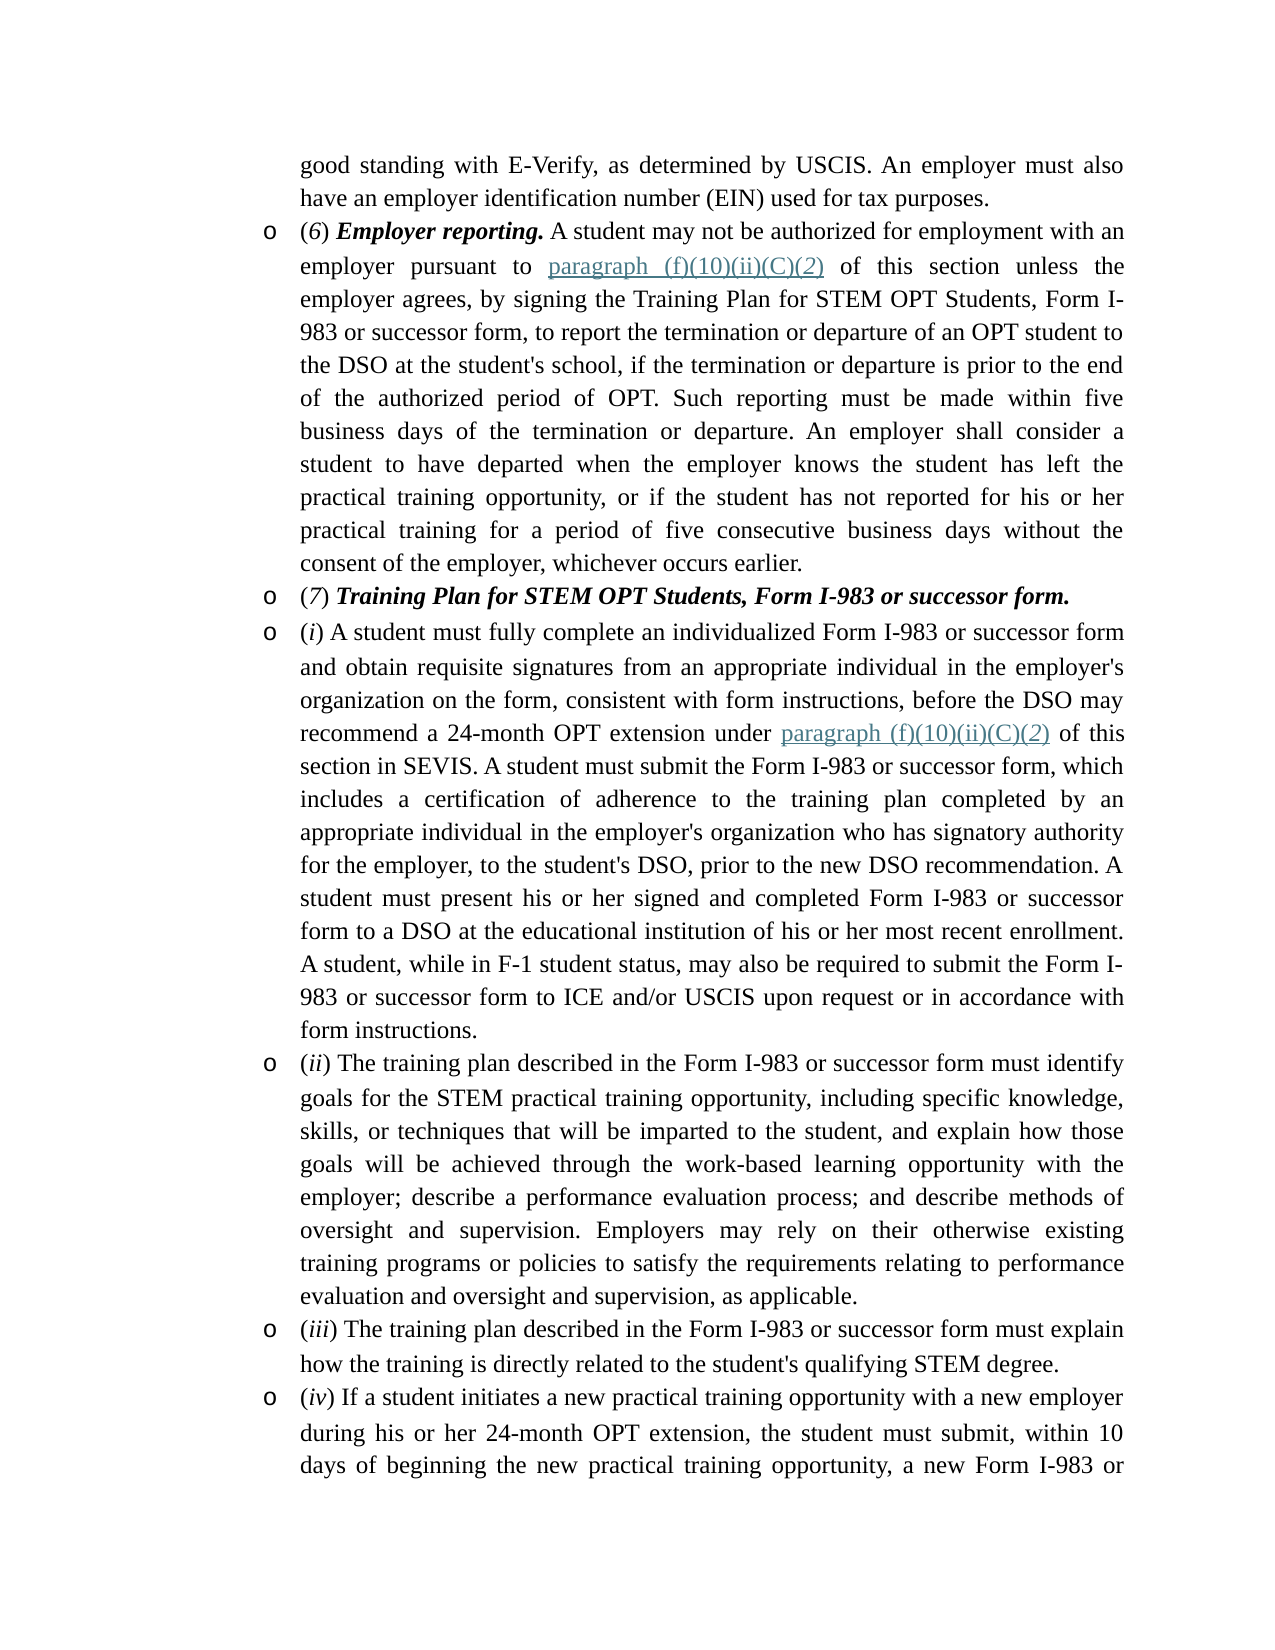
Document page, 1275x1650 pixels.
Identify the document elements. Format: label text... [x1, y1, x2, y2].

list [262, 150, 1125, 212]
list (i) A student must fully complete an individualized Form I-983 or successor form and obtain requisite signatures from an appropriate individual in the employer's organization on the form, consistent with form instructions, before the DSO may recommend a 24-month OPT extension under paragraph (f)(10)(ii)(C)(2) of this section in SEVIS. A student must submit the Form I-983 or successor form, which includes a certification of adherence to the training plan completed by an appropriate individual in the employer's organization who has signatory authority for the employer, to the student's DSO, prior to the new DSO recommendation. A student must present his or her signed and completed Form I-983 or successor form to a DSO at the educational institution of his or her most recent enrollment. A student, while in F-1 student status, may also be required to submit the Form I-983 or successor form to ICE and/or USCIS upon request or in accordance with form instructions. [262, 617, 1125, 1044]
list (7) Training Plan for STEM OPT Students, Form I-983 or successor form. [262, 581, 1125, 612]
list (iii) The training plan described in the Form I-983 or successor form must explain how the training is directly related to the student's qualifying STEM degree. [262, 1314, 1125, 1378]
list (6) Employer reporting. A student may not be authorized for employment with an employer pursuant to paragraph (f)(10)(ii)(C)(2) of this section unless the employer agrees, by signing the Training Plan for STEM OPT Students, Form I-983 or successor form, to report the termination or departure of an OPT student to the DSO at the student's school, if the termination or departure is prior to the end of the authorized period of OPT. Such reporting must be made within five business days of the termination or departure. An employer shall consider a student to have departed when the employer knows the student has left the practical training opportunity, or if the student has not reported for his or her practical training for a period of five consecutive business days without the consent of the employer, whichever occurs earlier. [262, 216, 1125, 577]
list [262, 1382, 1125, 1479]
list (ii) The training plan described in the Form I-983 or successor form must identify goals for the STEM practical training opportunity, including specific knowledge, skills, or techniques that will be imparted to the student, and explain how those goals will be achieved through the work-based learning opportunity with the employer; describe a performance evaluation process; and describe methods of oversight and supervision. Employers may rely on their otherwise existing training programs or policies to satisfy the requirements relating to performance evaluation and oversight and supervision, as applicable. [262, 1048, 1125, 1310]
